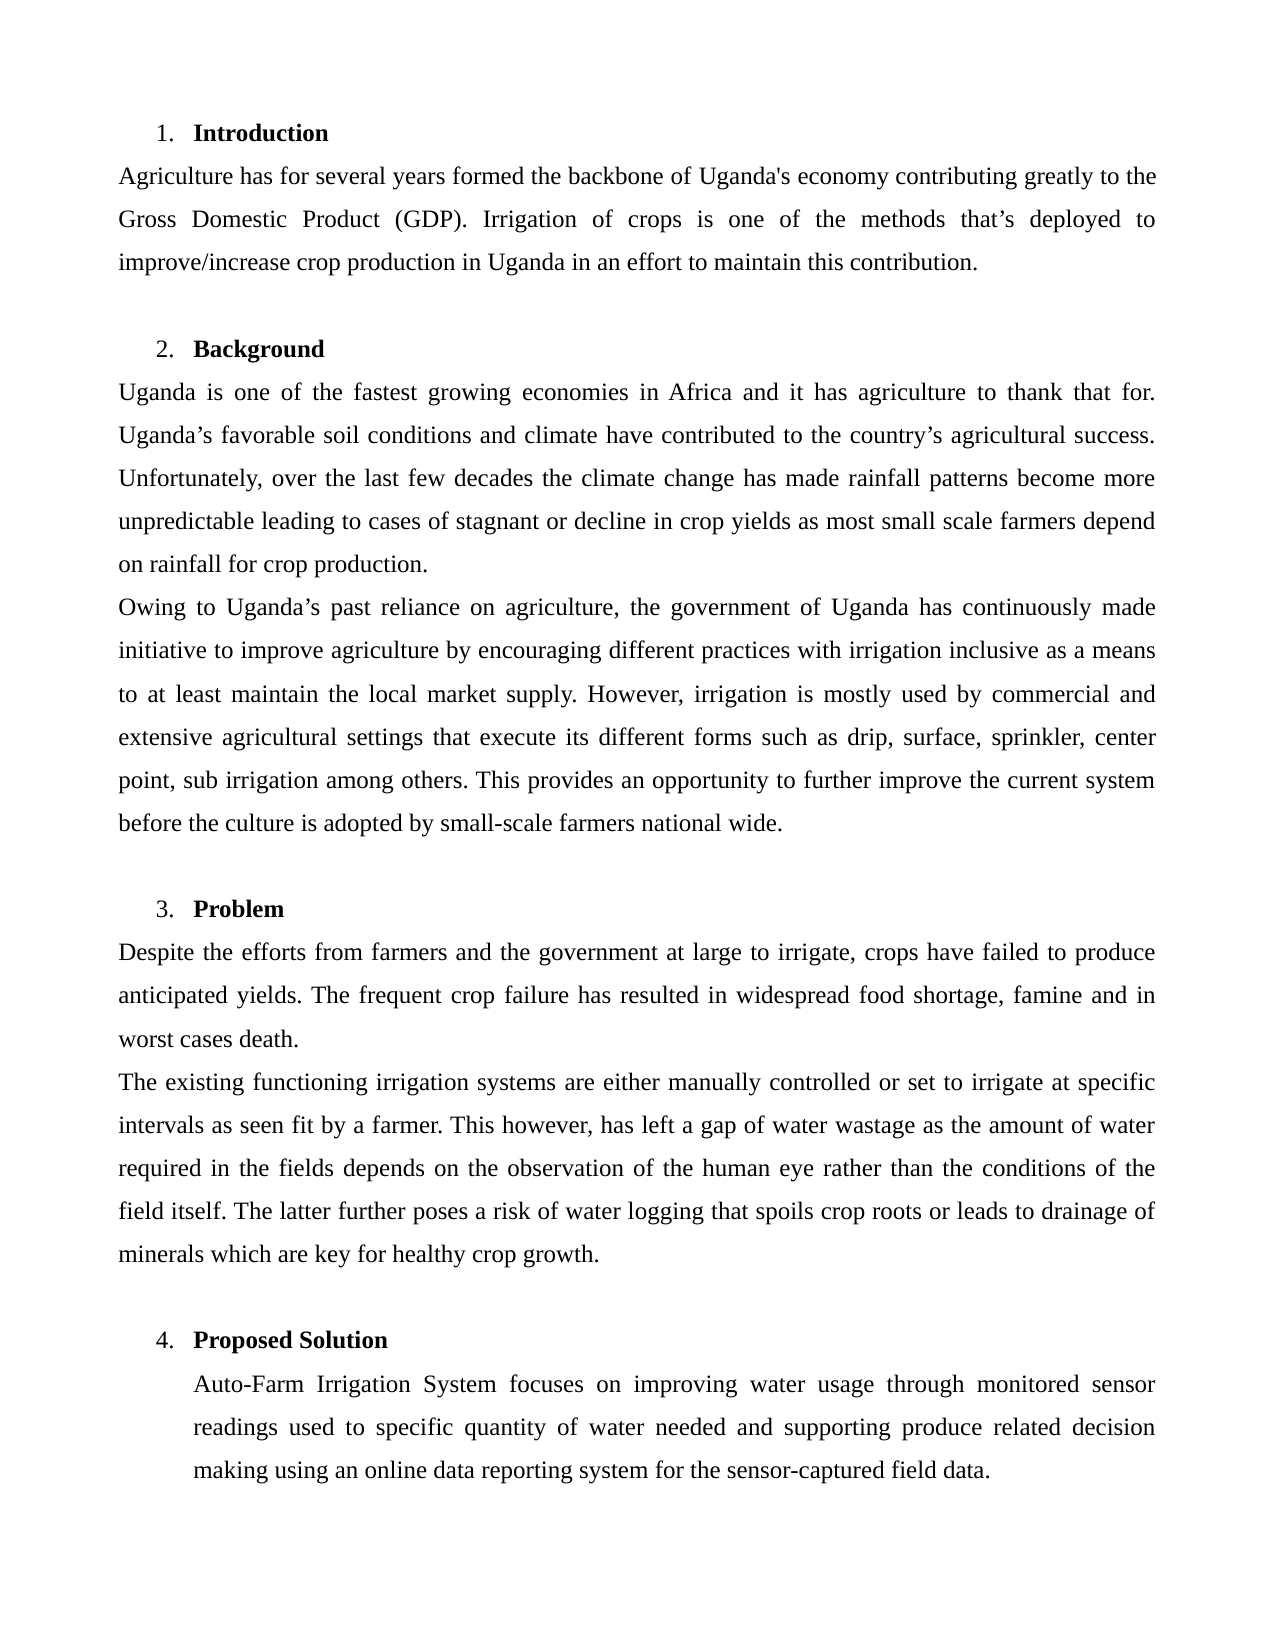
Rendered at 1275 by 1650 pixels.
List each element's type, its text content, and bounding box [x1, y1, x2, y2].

list Problem [156, 894, 1157, 923]
text The existing functioning irrigation systems are either manually controlled or set to irrigate at specific intervals as seen fit by a farmer. This however, has left a gap of water wastage as the amount of water required in the fields depends on the observation of the human eye rather than the conditions of the field itself. The latter further poses a risk of water logging that spoils crop roots or leads to drainage of minerals which are key for healthy crop growth. [118, 1067, 1157, 1268]
text Despite the efforts from farmers and the government at large to irrigate, crops have failed to produce anticipated yields. The frequent crop failure has resulted in widespread food shortage, famine and in worst cases death. [118, 937, 1157, 1052]
text Uganda is one of the fastest growing economies in Africa and it has agriculture to thank that for. Uganda’s favorable soil conditions and climate have contributed to the country’s agricultural success. Unfortunately, over the last few decades the climate change has made rainfall patterns become more unpredictable leading to cases of stagnant or decline in crop yields as most small scale farmers depend on rainfall for crop production. [118, 377, 1157, 578]
list Proposed Solution [156, 1326, 1157, 1354]
text Agriculture has for several years formed the backbone of Uganda's economy contributing greatly to the Gross Domestic Product (GDP). Irrigation of crops is one of the methods that’s deployed to improve/increase crop production in Uganda in an effort to maintain this contribution. [118, 233, 1157, 276]
list Auto-Farm Irrigation System focuses on improving water usage through monitored sensor readings used to specific quantity of water needed and supporting produce related decision making using an online data reporting system for the sensor-captured field data. [193, 1369, 1157, 1484]
text Owing to Uganda’s past reliance on agriculture, the government of Uganda has continuously made initiative to improve agriculture by encouraging different practices with irrigation inclusive as a means to at least maintain the local market supply. However, irrigation is mostly used by commercial and extensive agricultural settings that execute its different forms such as drip, surface, sprinkler, center point, sub irrigation among others. This provides an opportunity to further improve the current system before the culture is adopted by small-scale farmers national wide. [118, 592, 1157, 837]
text Agriculture has for several years formed the backbone of Uganda's economy contributing greatly to the Gross Domestic Product (GDP). Irrigation of crops is one of the methods that’s deployed to improve/increase crop production in Uganda in an effort to maintain this contribution. [118, 161, 1157, 204]
list Introduction [156, 118, 1157, 147]
list Background [156, 334, 1157, 362]
